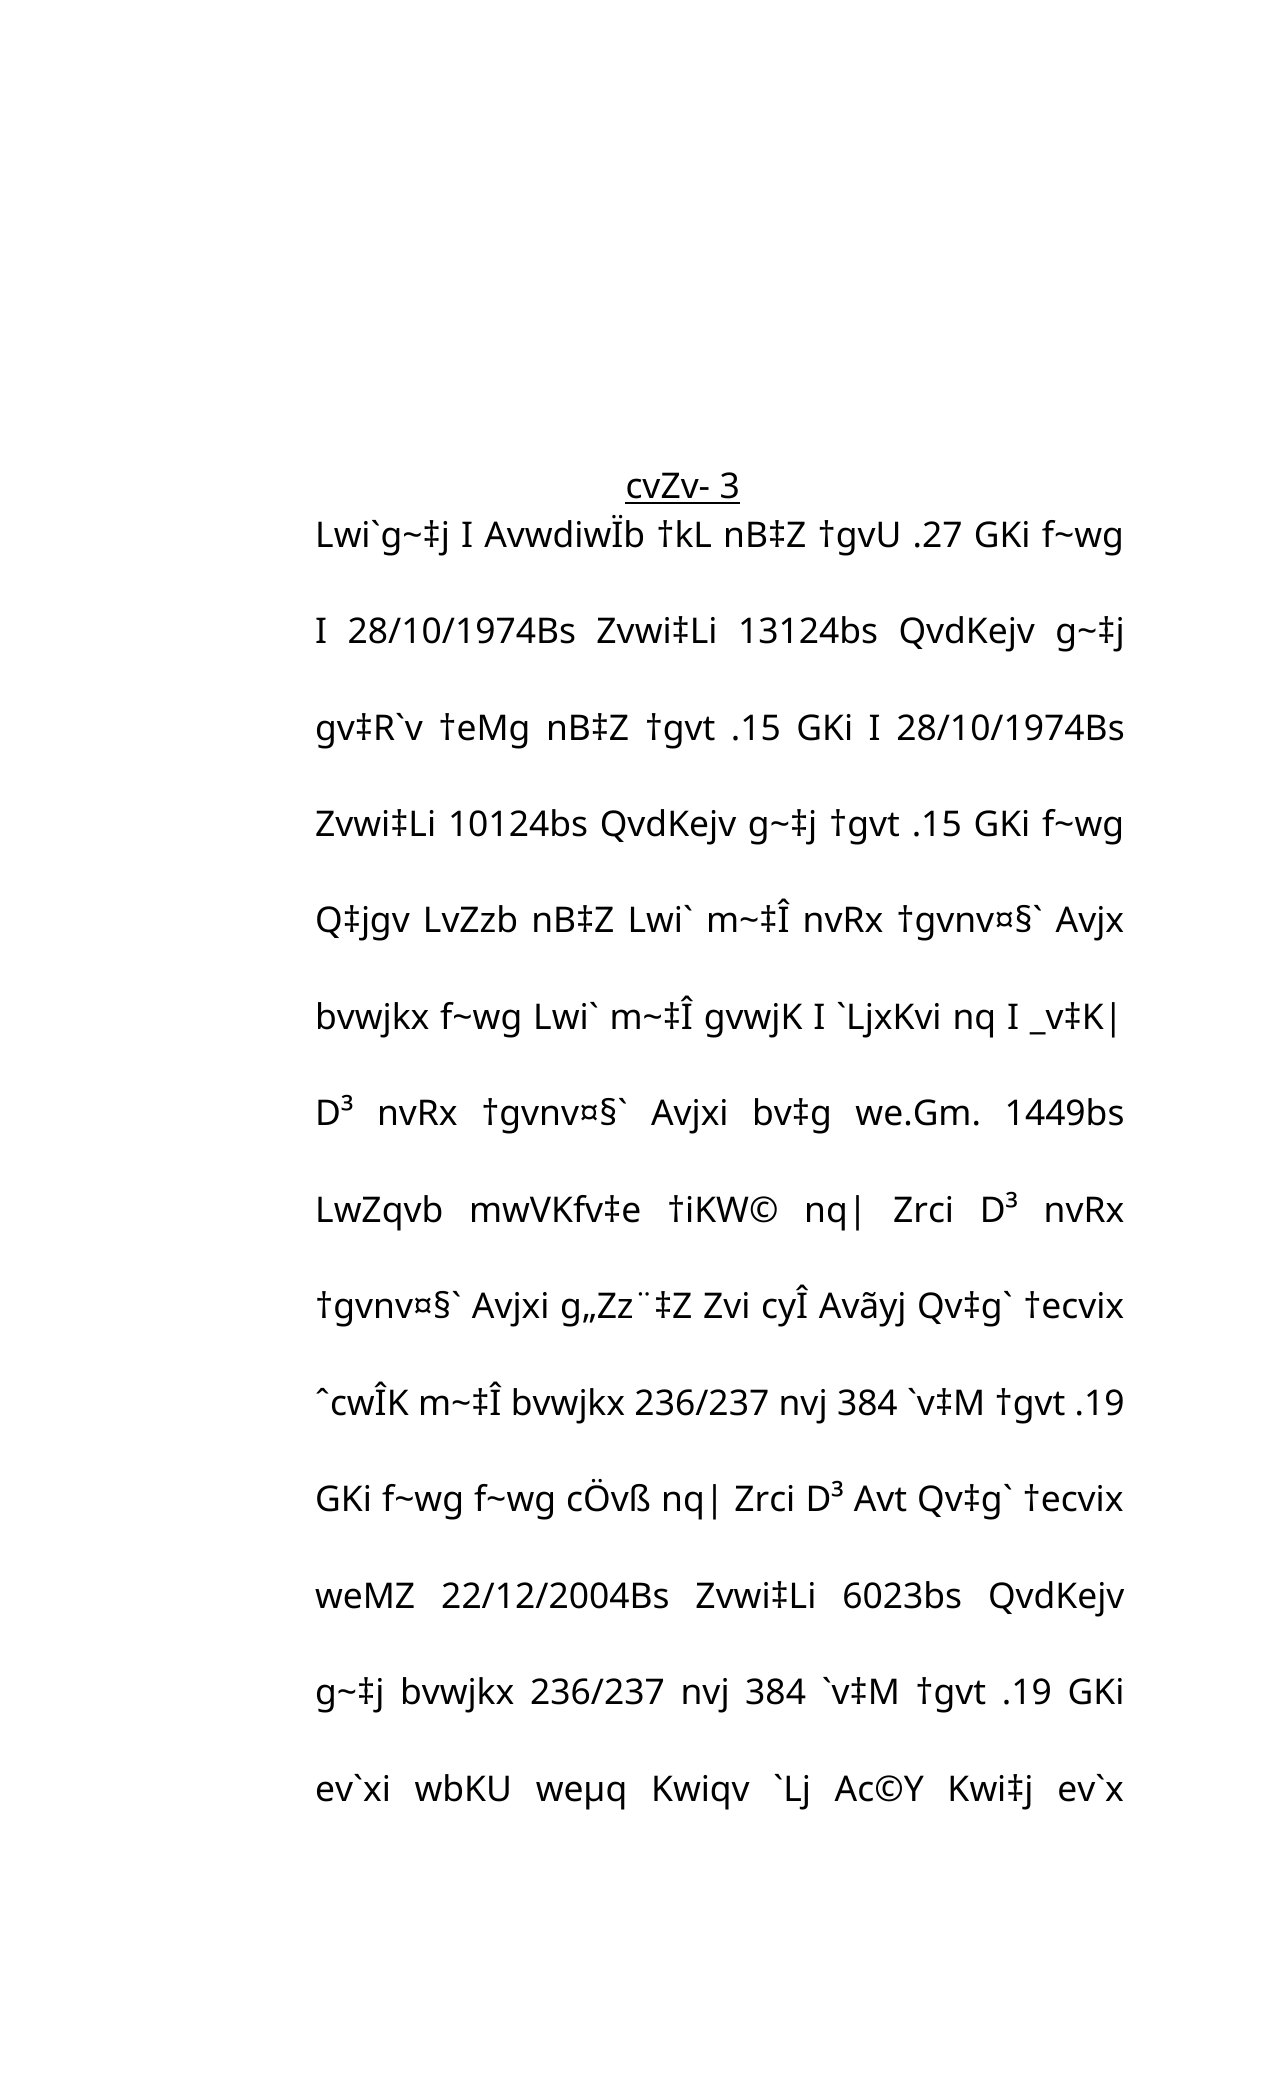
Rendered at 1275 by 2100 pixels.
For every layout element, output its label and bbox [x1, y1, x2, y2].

list [277, 509, 1125, 1811]
